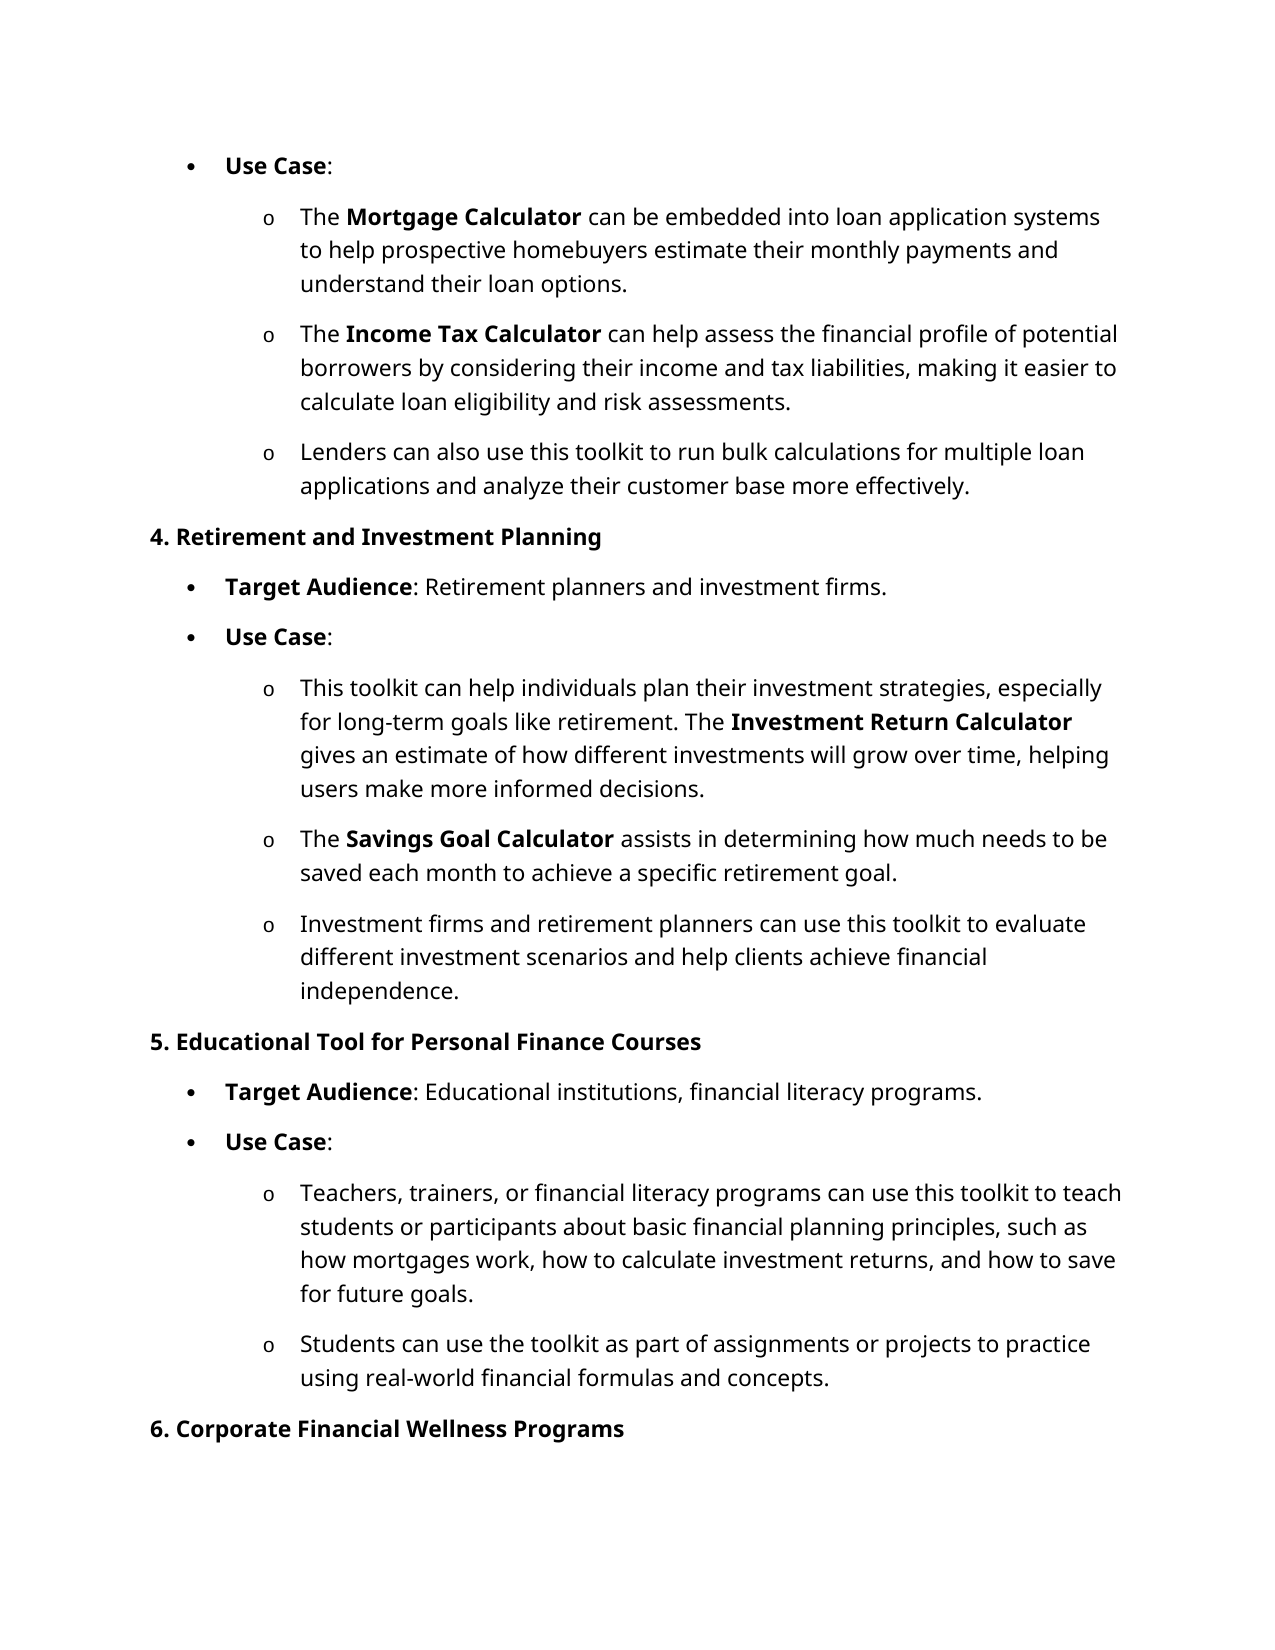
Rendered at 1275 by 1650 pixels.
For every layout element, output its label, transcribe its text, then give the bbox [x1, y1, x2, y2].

list Teachers, trainers, or financial literacy programs can use this toolkit to teach students or participants about basic financial planning principles, such as how mortgages work, how to calculate investment returns, and how to save for future goals. [262, 1177, 1125, 1309]
list Use Case: [187, 621, 1125, 652]
list Target Audience: Retirement planners and investment firms. [187, 571, 1125, 602]
list Use Case: [187, 1126, 1125, 1157]
list The Savings Goal Calculator assists in determining how much needs to be saved each month to achieve a specific retirement goal. [262, 823, 1125, 888]
list Use Case: [187, 150, 1125, 181]
text 4. Retirement and Investment Planning [150, 520, 1125, 552]
text 5. Educational Tool for Personal Finance Courses [150, 1025, 1125, 1057]
list This toolkit can help individuals plan their investment strategies, especially for long-term goals like retirement. The Investment Return Calculator gives an estimate of how different investments will grow over time, helping users make more informed decisions. [262, 672, 1125, 804]
text 6. Corporate Financial Wellness Programs [150, 1412, 1125, 1444]
list Lenders can also use this toolkit to run bulk calculations for multiple loan applications and analyze their customer base more effectively. [262, 436, 1125, 501]
list The Mortgage Calculator can be embedded into loan application systems to help prospective homebuyers estimate their monthly payments and understand their loan options. [262, 200, 1125, 299]
list Students can use the toolkit as part of assignments or projects to practice using real-world financial formulas and concepts. [262, 1328, 1125, 1393]
list Target Audience: Educational institutions, financial literacy programs. [187, 1076, 1125, 1107]
list The Income Tax Calculator can help assess the financial profile of potential borrowers by considering their income and tax liabilities, making it easier to calculate loan eligibility and risk assessments. [262, 318, 1125, 417]
list Investment firms and retirement planners can use this toolkit to evaluate different investment scenarios and help clients achieve financial independence. [262, 907, 1125, 1006]
